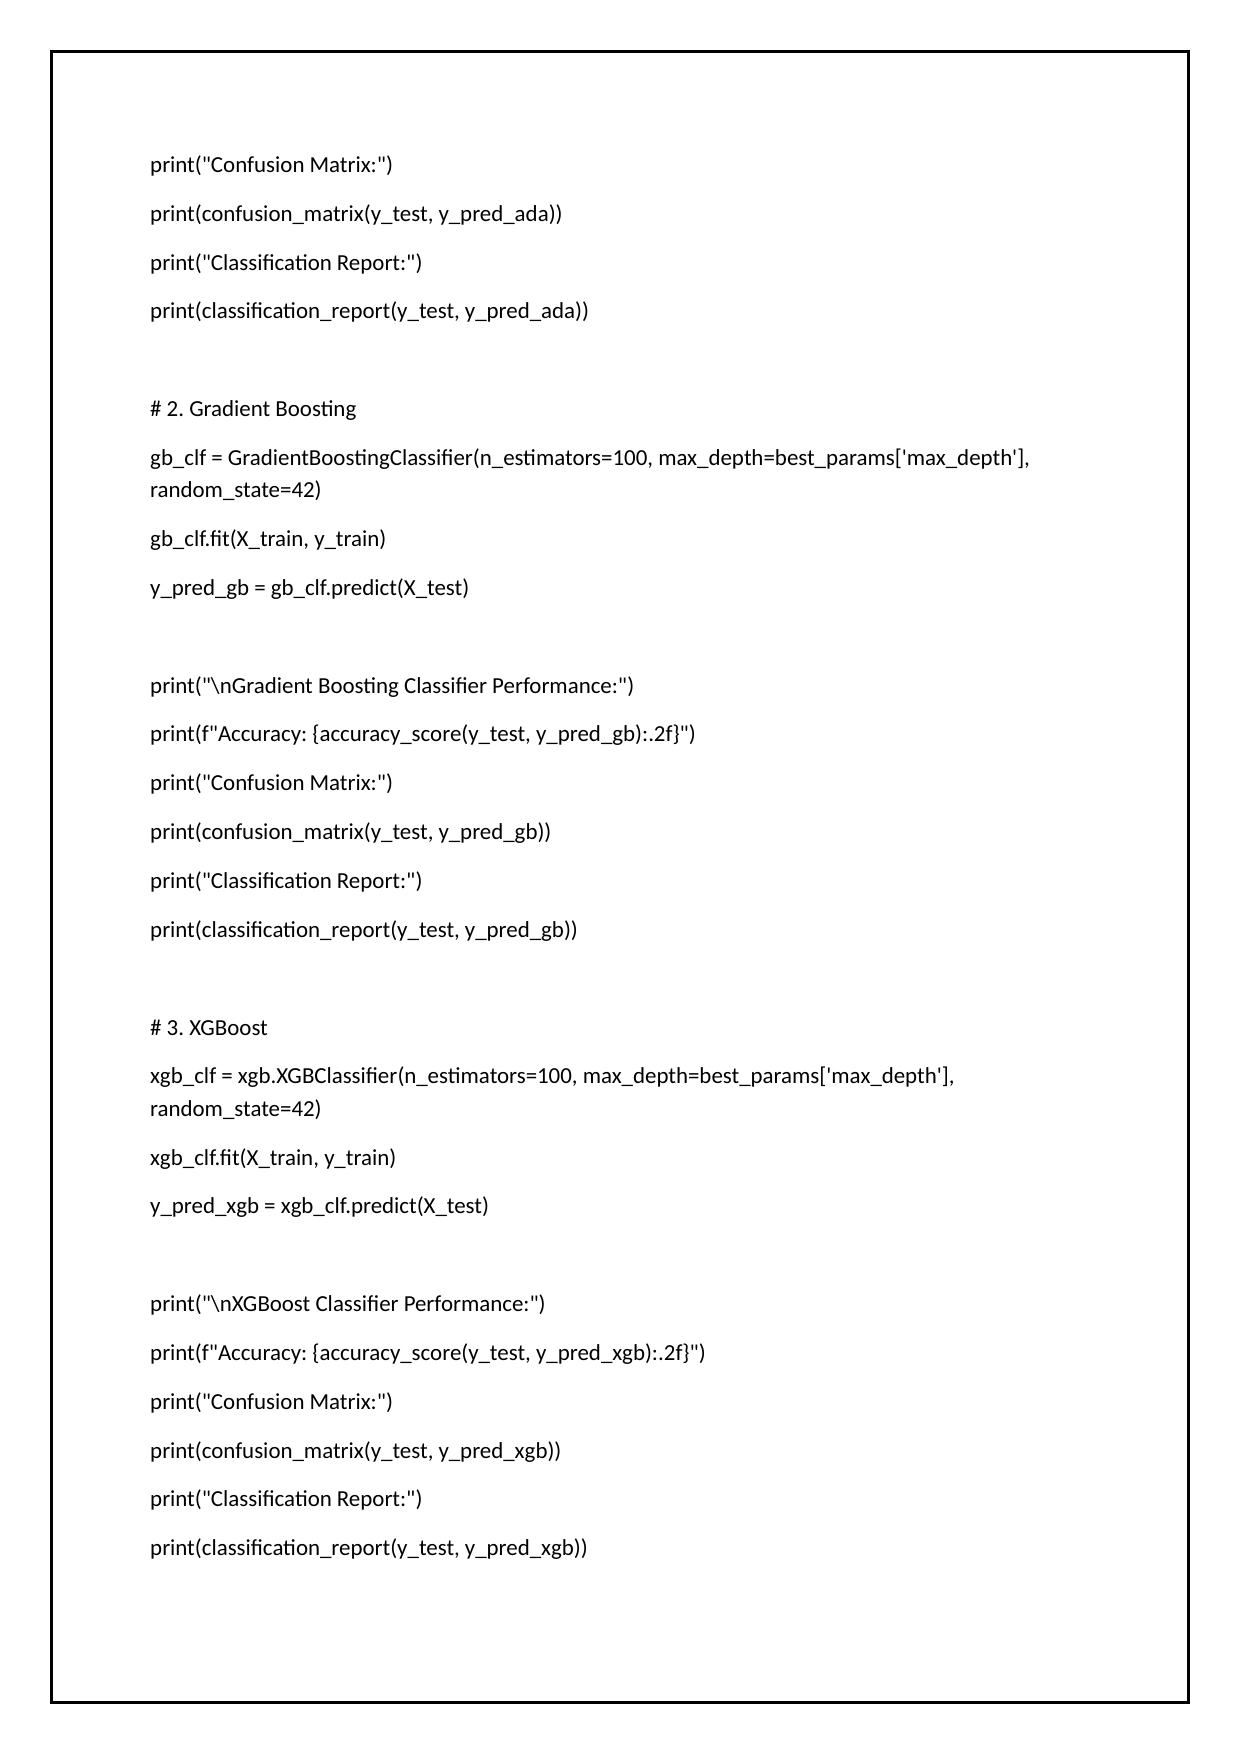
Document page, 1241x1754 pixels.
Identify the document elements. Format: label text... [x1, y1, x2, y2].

text print("Confusion Matrix:") [150, 768, 1090, 796]
text print(classification_report(y_test, y_pred_ada)) [150, 297, 1090, 324]
text print("Classification Report:") [150, 866, 1090, 894]
text print(f"Accuracy: {accuracy_score(y_test, y_pred_gb):.2f}") [150, 719, 1090, 748]
text print("Confusion Matrix:") [150, 150, 1090, 178]
text gb_clf = GradientBoostingClassifier(n_estimators=100, max_depth=best_params['max_depth'], random_state=42) [150, 443, 1090, 503]
text print(confusion_matrix(y_test, y_pred_gb)) [150, 817, 1090, 845]
text print("Classification Report:") [150, 248, 1090, 276]
text print(classification_report(y_test, y_pred_gb)) [150, 915, 1090, 943]
text # 2. Gradient Boosting [150, 394, 1090, 422]
text print(f"Accuracy: {accuracy_score(y_test, y_pred_xgb):.2f}") [150, 1338, 1090, 1366]
text print("Confusion Matrix:") [150, 1387, 1090, 1415]
text print(confusion_matrix(y_test, y_pred_xgb)) [150, 1436, 1090, 1464]
text print("\nXGBoost Classifier Performance:") [150, 1289, 1090, 1317]
text y_pred_xgb = xgb_clf.predict(X_test) [150, 1191, 1090, 1219]
text xgb_clf = xgb.XGBClassifier(n_estimators=100, max_depth=best_params['max_depth'], random_state=42) [150, 1062, 1090, 1122]
text y_pred_gb = gb_clf.predict(X_test) [150, 573, 1090, 601]
text print("Classification Report:") [150, 1484, 1090, 1513]
text print("\nGradient Boosting Classifier Performance:") [150, 671, 1090, 699]
text gb_clf.fit(X_train, y_train) [150, 524, 1090, 552]
text # 3. XGBoost [150, 1013, 1090, 1041]
text xgb_clf.fit(X_train, y_train) [150, 1143, 1090, 1171]
text print(confusion_matrix(y_test, y_pred_ada)) [150, 199, 1090, 227]
text print(classification_report(y_test, y_pred_xgb)) [150, 1533, 1090, 1561]
